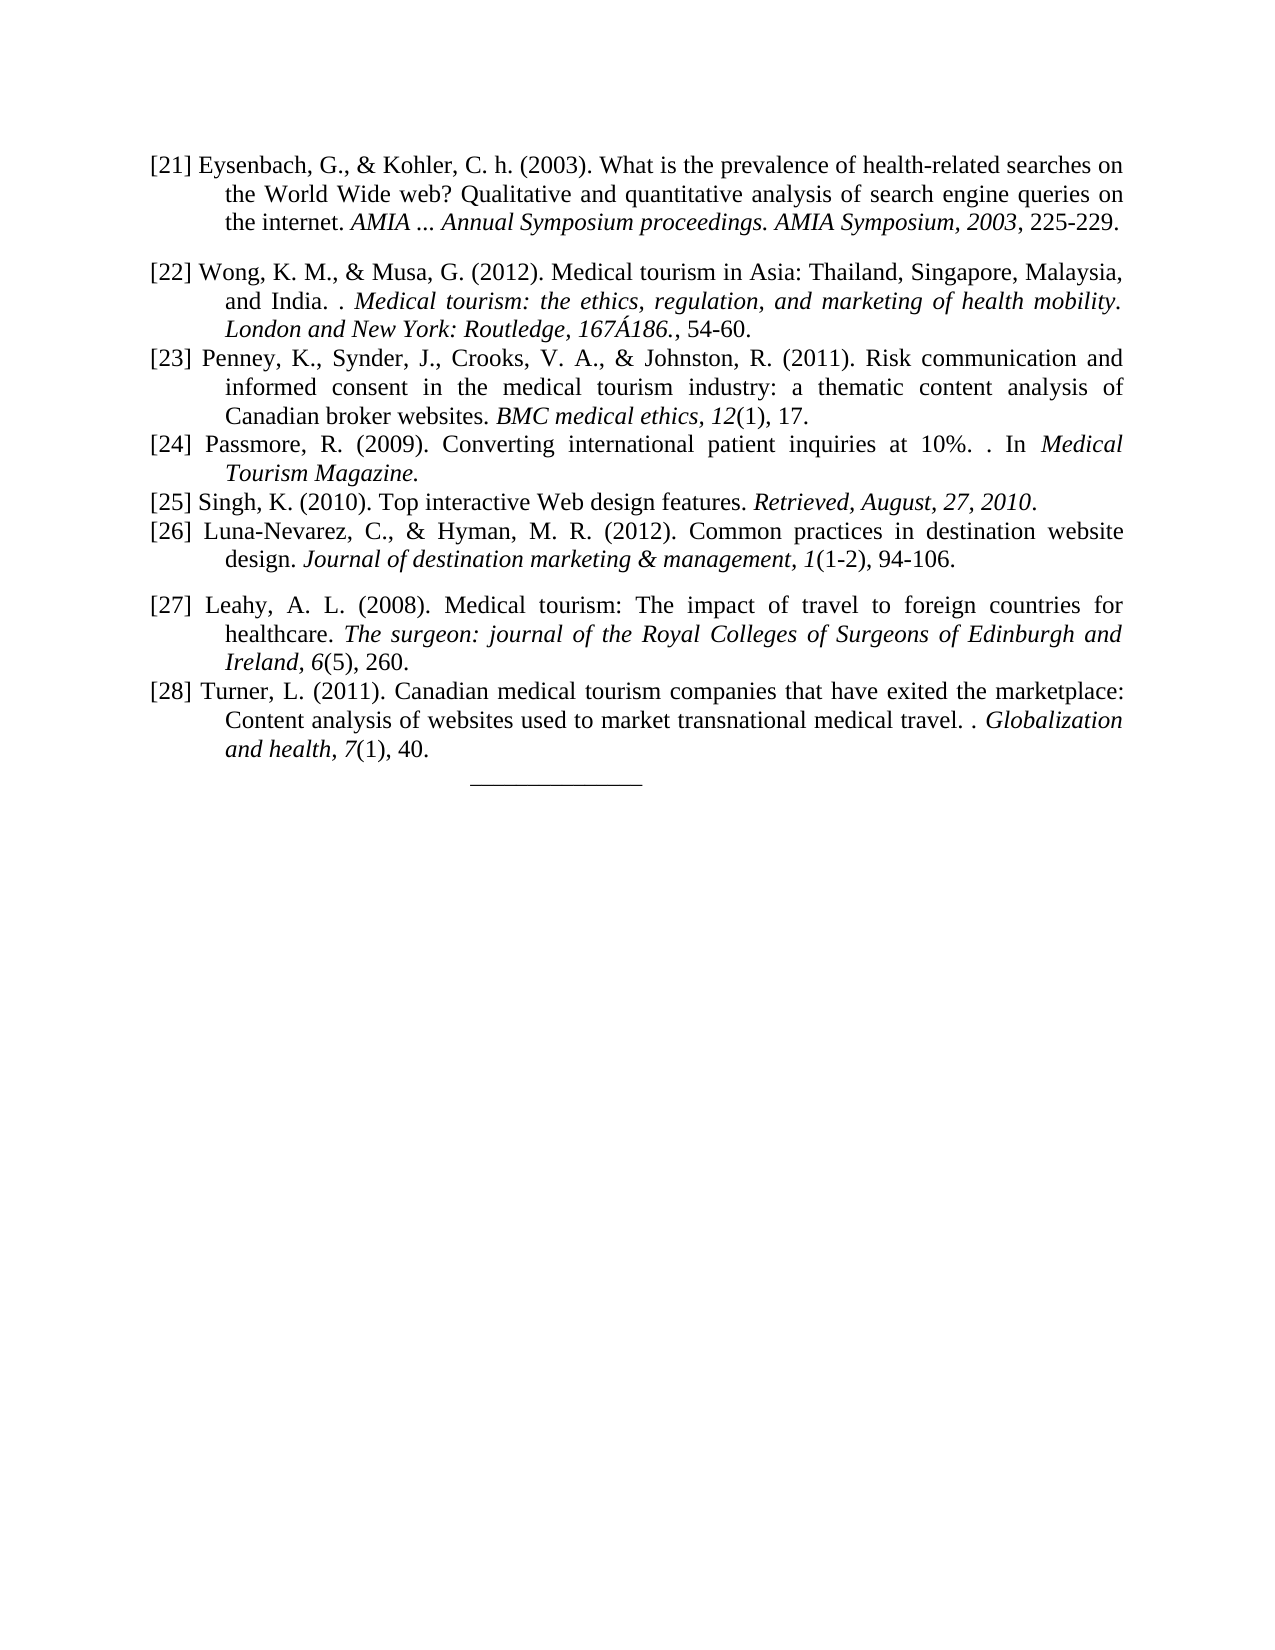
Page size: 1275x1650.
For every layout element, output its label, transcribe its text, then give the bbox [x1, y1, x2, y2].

text [21] Eysenbach, G., & Kohler, C. h. (2003). What is the prevalence of health-related searches on the World Wide web? Qualitative and quantitative analysis of search engine queries on the internet. AMIA ... Annual Symposium proceedings. AMIA Symposium, 2003, 225-229. [150, 150, 1125, 236]
text [24] Passmore, R. (2009). Converting international patient inquiries at 10%. . In Medical Tourism Magazine. [150, 429, 1125, 487]
text [23] Penney, K., Synder, J., Crooks, V. A., & Johnston, R. (2011). Risk communication and informed consent in the medical tourism industry: a thematic content analysis of Canadian broker websites. BMC medical ethics, 12(1), 17. [150, 343, 1125, 429]
text [28] Turner, L. (2011). Canadian medical tourism companies that have exited the marketplace: Content analysis of websites used to market transnational medical travel. . Globalization and health, 7(1), 40. [150, 676, 1125, 762]
text [25] Singh, K. (2010). Top interactive Web design features. Retrieved, August, 27, 2010. [150, 487, 1125, 516]
text [22] Wong, K. M., & Musa, G. (2012). Medical tourism in Asia: Thailand, Singapore, Malaysia, and India. . Medical tourism: the ethics, regulation, and marketing of health mobility. London and New York: Routledge, 167Á186., 54-60. [150, 257, 1125, 343]
text [27] Leahy, A. L. (2008). Medical tourism: The impact of travel to foreign countries for healthcare. The surgeon: journal of the Royal Colleges of Surgeons of Edinburgh and Ireland, 6(5), 260. [150, 590, 1125, 676]
text [26] Luna-Nevarez, C., & Hyman, M. R. (2012). Common practices in destination website design. Journal of destination marketing & management, 1(1-2), 94-106. [150, 516, 1125, 573]
text _______________ [150, 762, 1125, 789]
